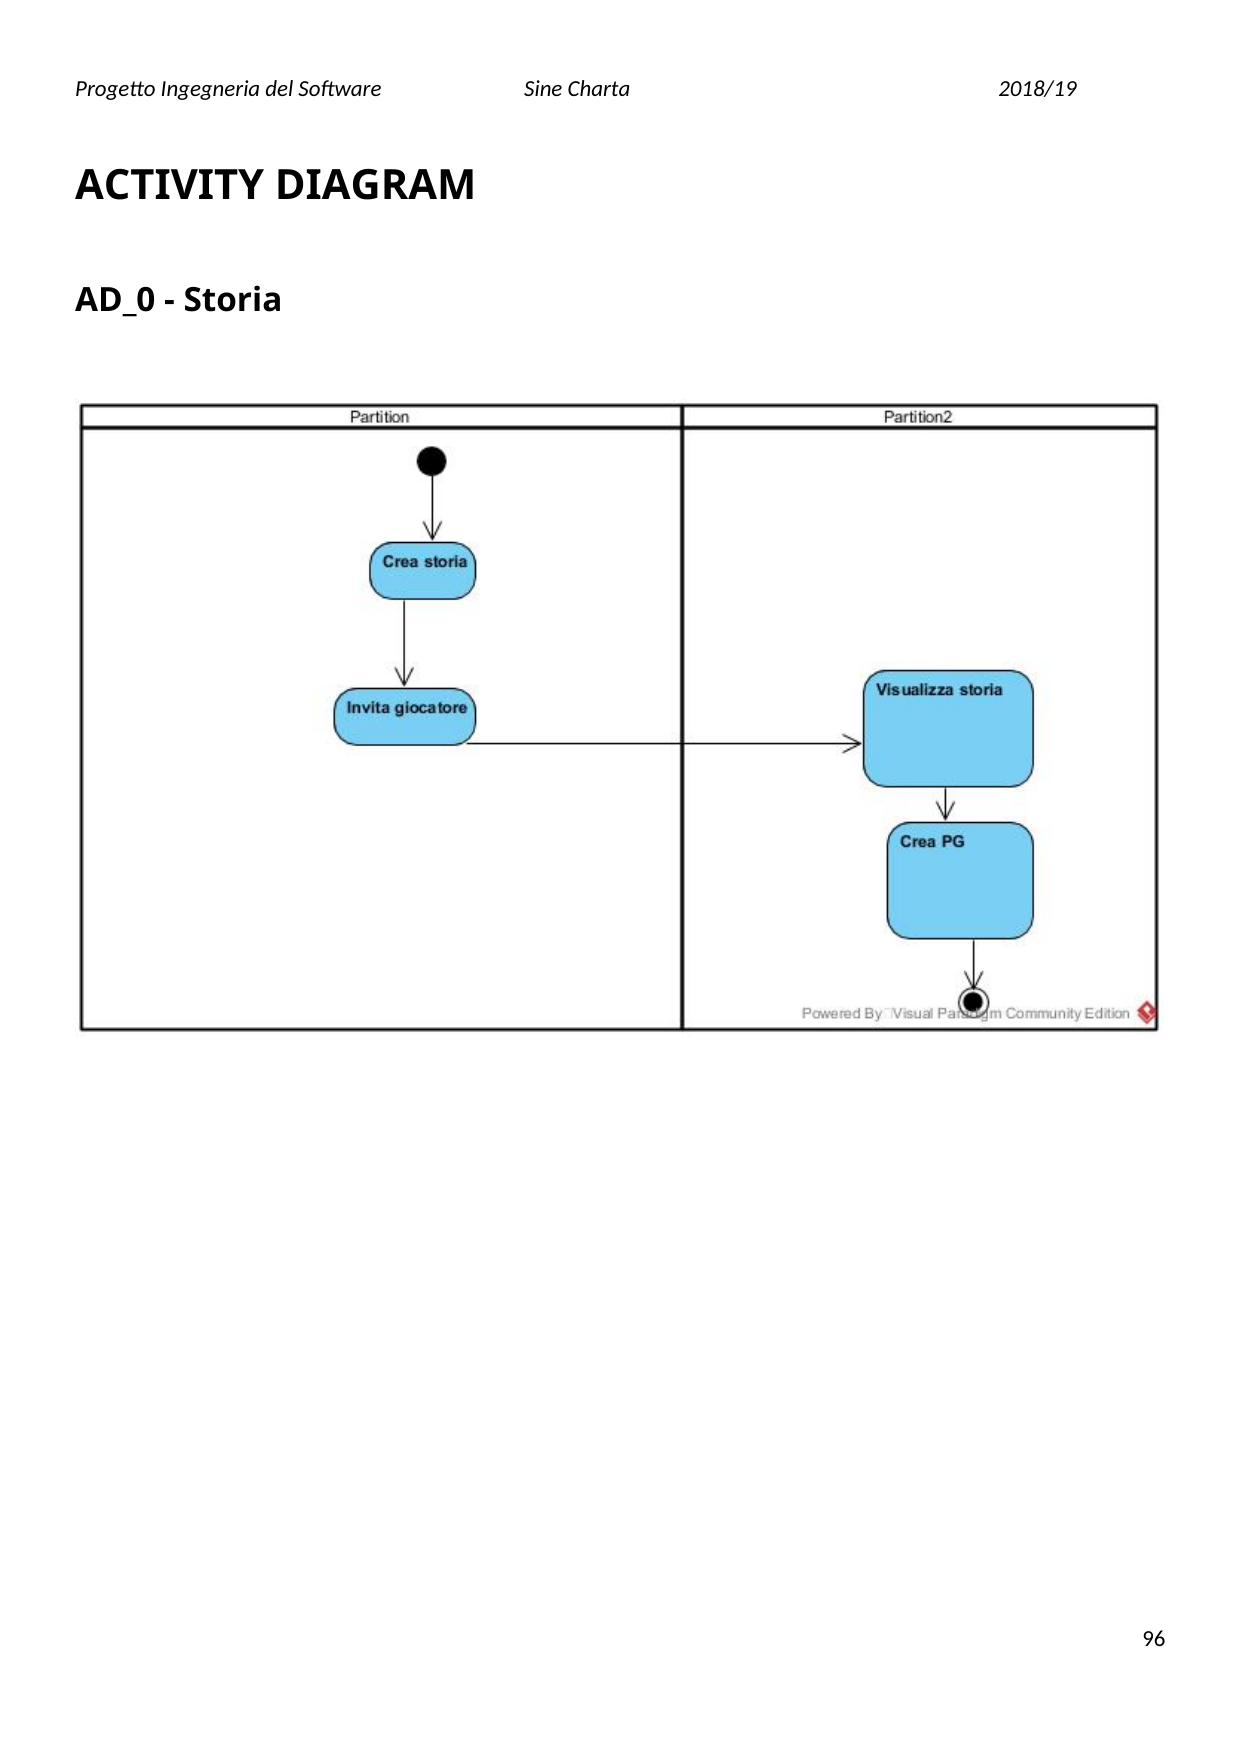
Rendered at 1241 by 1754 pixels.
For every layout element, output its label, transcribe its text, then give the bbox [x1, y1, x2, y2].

picture [75, 399, 1165, 1038]
subtitle AD_0 - Storia [75, 276, 1165, 321]
subtitle ACTIVITY DIAGRAM [75, 155, 1165, 212]
